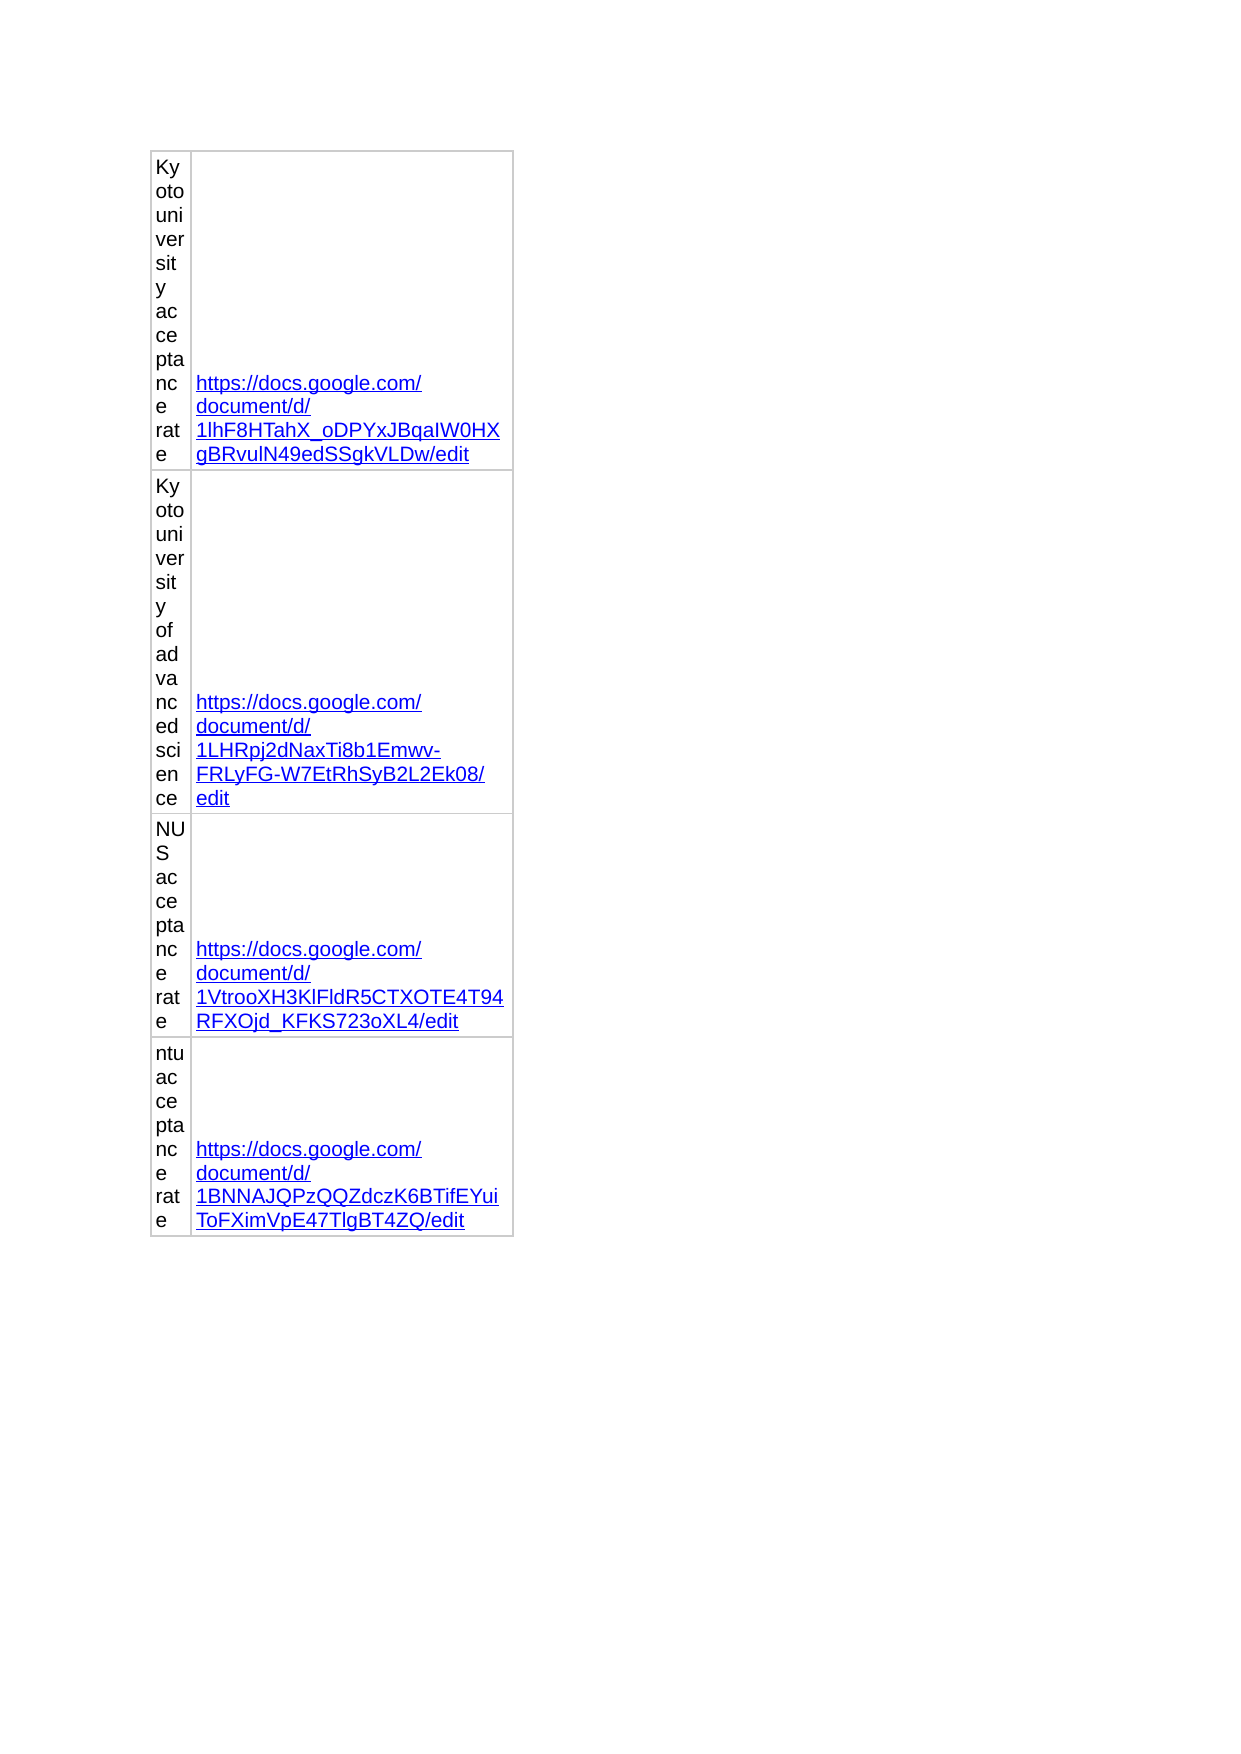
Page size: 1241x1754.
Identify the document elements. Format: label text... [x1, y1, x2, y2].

table_cell https://docs.google.com/document/d/1LHRpj2dNaxTi8b1Emwv-FRLyFG-W7EtRhSyB2L2Ek08/edit [192, 471, 512, 812]
table_header Kyoto university acceptance rate [152, 152, 190, 469]
table_cell NUS acceptance rate [152, 814, 190, 1036]
table_cell Kyoto university of advanced science [152, 471, 190, 812]
table_header https://docs.google.com/document/d/1lhF8HTahX_oDPYxJBqaIW0HXgBRvulN49edSSgkVLDw/edit [192, 152, 512, 469]
table_cell ntu acceptance rate [152, 1038, 190, 1235]
table_cell https://docs.google.com/document/d/1VtrooXH3KlFldR5CTXOTE4T94RFXOjd_KFKS723oXL4/edit [192, 814, 512, 1036]
table_cell https://docs.google.com/document/d/1BNNAJQPzQQZdczK6BTifEYuiToFXimVpE47TlgBT4ZQ/edit [192, 1038, 512, 1235]
